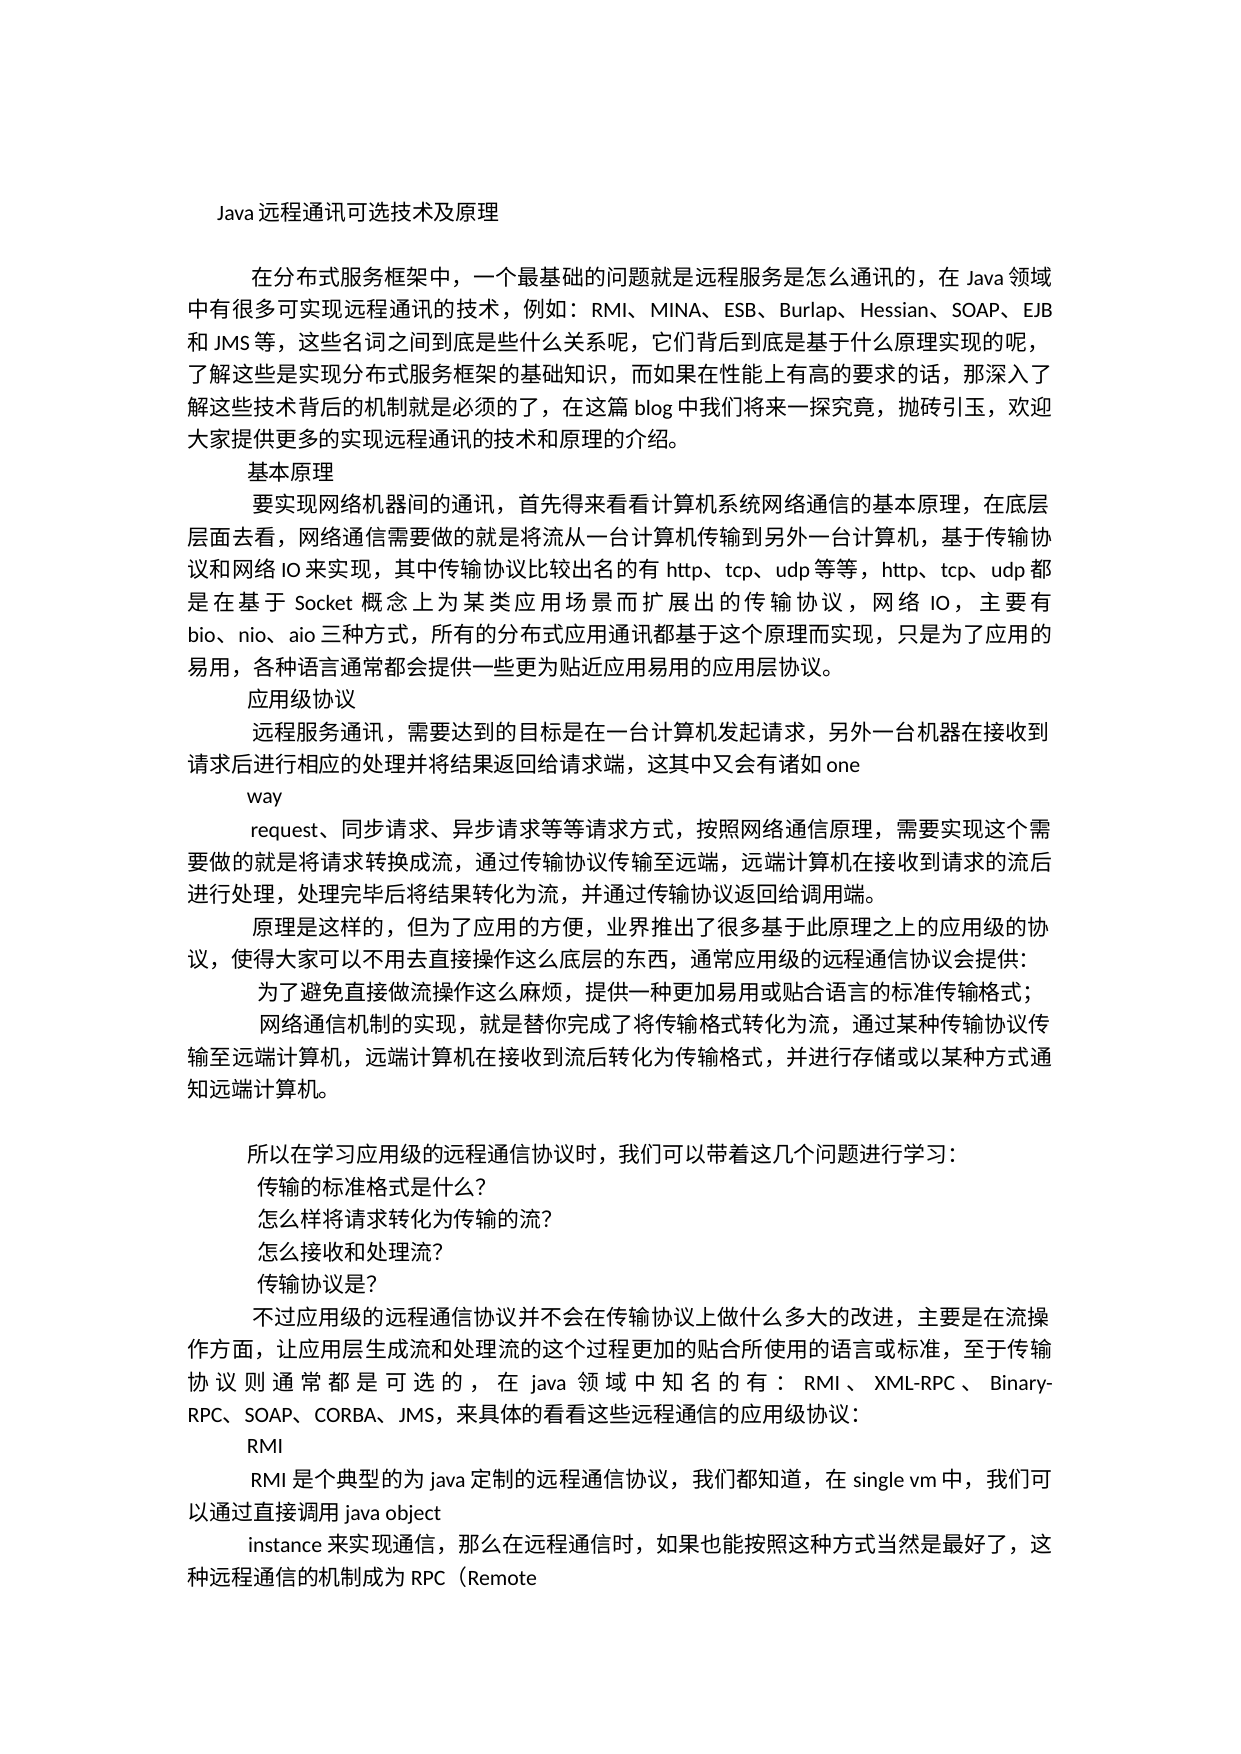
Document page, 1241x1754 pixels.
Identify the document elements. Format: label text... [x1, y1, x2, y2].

text 远程服务通讯，需要达到的目标是在一台计算机发起请求，另外一台机器在接收到请求后进行相应的处理并将结果返回给请求端，这其中又会有诸如one [187, 714, 1053, 779]
text 不过应用级的远程通信协议并不会在传输协议上做什么多大的改进，主要是在流操作方面，让应用层生成流和处理流的这个过程更加的贴合所使用的语言或标准，至于传输协议则通常都是可选的，在java领域中知名的有：RMI、XML-RPC、Binary-RPC、SOAP、CORBA、JMS，来具体的看看这些远程通信的应用级协议： [187, 1299, 1053, 1429]
text way [187, 779, 1053, 812]
text instance来实现通信，那么在远程通信时，如果也能按照这种方式当然是最好了，这种远程通信的机制成为RPC（Remote [187, 1527, 1053, 1592]
text 基本原理 [187, 454, 1053, 487]
text RMI是个典型的为java定制的远程通信协议，我们都知道，在single vm中，我们可以通过直接调用java object [187, 1462, 1053, 1527]
text Java远程通讯可选技术及原理 [187, 194, 1053, 227]
text 所以在学习应用级的远程通信协议时，我们可以带着这几个问题进行学习： [187, 1137, 1053, 1169]
text 应用级协议 [187, 682, 1053, 714]
text 怎么接收和处理流？ [187, 1234, 1053, 1267]
text 原理是这样的，但为了应用的方便，业界推出了很多基于此原理之上的应用级的协议，使得大家可以不用去直接操作这么底层的东西，通常应用级的远程通信协议会提供： [187, 909, 1053, 974]
text 怎么样将请求转化为传输的流？ [187, 1202, 1053, 1234]
text 传输的标准格式是什么？ [187, 1169, 1053, 1202]
text request、同步请求、异步请求等等请求方式，按照网络通信原理，需要实现这个需要做的就是将请求转换成流，通过传输协议传输至远端，远端计算机在接收到请求的流后进行处理，处理完毕后将结果转化为流，并通过传输协议返回给调用端。 [187, 812, 1053, 909]
text 网络通信机制的实现，就是替你完成了将传输格式转化为流，通过某种传输协议传输至远端计算机，远端计算机在接收到流后转化为传输格式，并进行存储或以某种方式通知远端计算机。 [187, 1007, 1053, 1104]
text 在分布式服务框架中，一个最基础的问题就是远程服务是怎么通讯的，在Java领域中有很多可实现远程通讯的技术，例如：RMI、MINA、ESB、Burlap、Hessian、SOAP、EJB和JMS等，这些名词之间到底是些什么关系呢，它们背后到底是基于什么原理实现的呢，了解这些是实现分布式服务框架的基础知识，而如果在性能上有高的要求的话，那深入了解这些技术背后的机制就是必须的了，在这篇blog中我们将来一探究竟，抛砖引玉，欢迎大家提供更多的实现远程通讯的技术和原理的介绍。 [187, 259, 1053, 454]
text RMI [187, 1429, 1053, 1462]
text 要实现网络机器间的通讯，首先得来看看计算机系统网络通信的基本原理，在底层层面去看，网络通信需要做的就是将流从一台计算机传输到另外一台计算机，基于传输协议和网络IO来实现，其中传输协议比较出名的有http、tcp、udp等等，http、tcp、udp都是在基于Socket概念上为某类应用场景而扩展出的传输协议，网络IO，主要有bio、nio、aio三种方式，所有的分布式应用通讯都基于这个原理而实现，只是为了应用的易用，各种语言通常都会提供一些更为贴近应用易用的应用层协议。 [187, 487, 1053, 682]
text 为了避免直接做流操作这么麻烦，提供一种更加易用或贴合语言的标准传输格式； [187, 974, 1053, 1007]
text 传输协议是？ [187, 1267, 1053, 1299]
